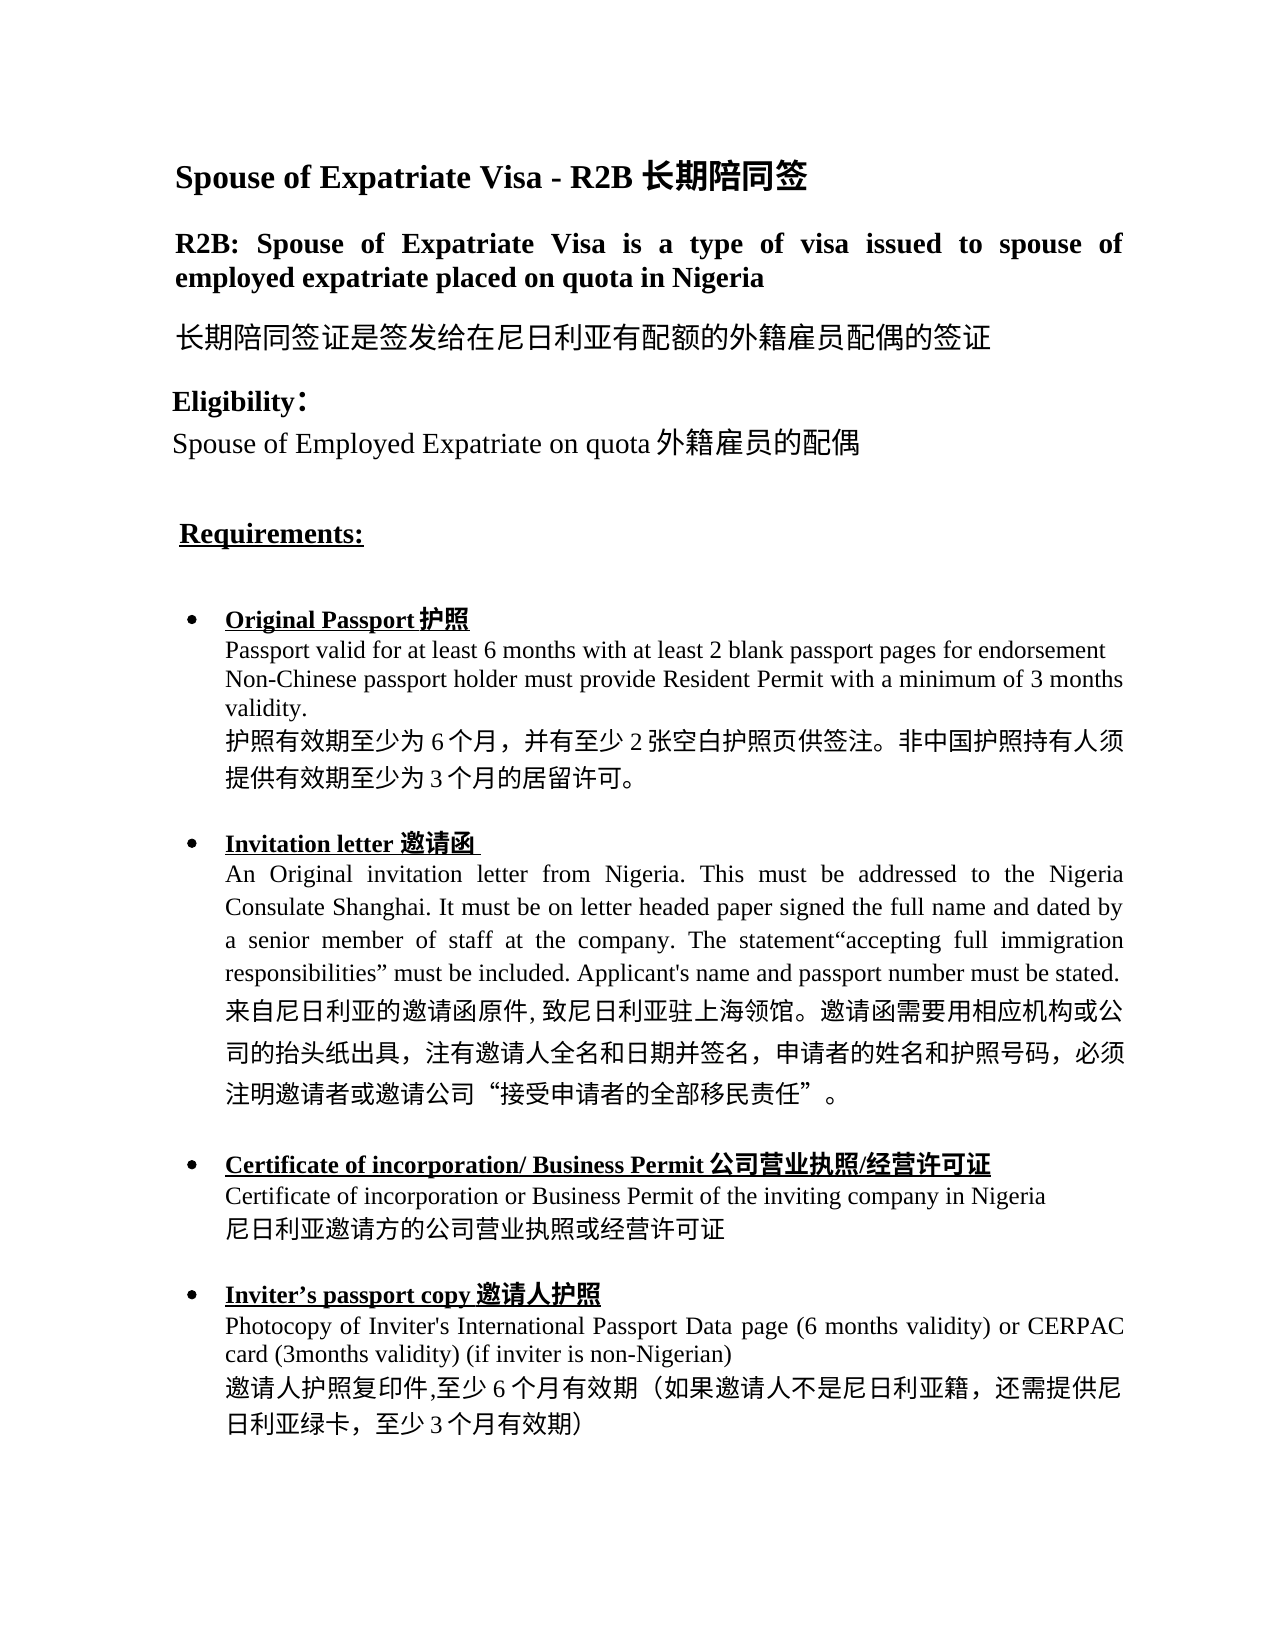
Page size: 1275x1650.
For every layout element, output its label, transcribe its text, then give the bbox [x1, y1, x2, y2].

list Inviter’s passport copy邀请人护照 [187, 1274, 1125, 1311]
list Invitation letter 邀请函 [187, 823, 1125, 859]
list Photocopy of Inviter's International Passport Data page (6 months validity) or CERPAC card (3months validity) (if inviter is non-Nigerian) [225, 1311, 1125, 1368]
text R2B: Spouse of Expatriate Visa is a type of visa issued to spouse of employed expatriate placed on quota in Nigeria [175, 226, 1125, 293]
list Non-Chinese passport holder must provide Resident Permit with a minimum of 3 months validity. [225, 664, 1125, 722]
text Requirements: [150, 516, 1125, 550]
text Spouse of Expatriate Visa - R2B 长期陪同签 [150, 150, 1125, 198]
text 长期陪同签证是签发给在尼日利亚有配额的外籍雇员配偶的签证 [175, 314, 1125, 356]
list An Original invitation letter from Nigeria. This must be addressed to the Nigeria Consulate Shanghai. It must be on letter headed paper signed the full name and dated by a senior member of staff at the company. The statement“accepting full immigration responsibilities” must be included. Applicant's name and passport number must be stated. [225, 859, 1125, 987]
list 尼日利亚邀请方的公司营业执照或经营许可证 [225, 1209, 1125, 1246]
text Spouse of Employed Expatriate on quota外籍雇员的配偶 [150, 419, 1125, 462]
list 邀请人护照复印件,至少6个月有效期（如果邀请人不是尼日利亚籍，还需提供尼日利亚绿卡，至少3个月有效期） [225, 1368, 1125, 1441]
list Certificate of incorporation/ Business Permit公司营业执照/经营许可证 [187, 1144, 1125, 1181]
list 来自尼日利亚的邀请函原件, 致尼日利亚驻上海领馆。邀请函需要用相应机构或公司的抬头纸出具，注有邀请人全名和日期并签名，申请者的姓名和护照号码，必须注明邀请者或邀请公司“接受申请者的全部移民责任”。 [225, 991, 1125, 1111]
text Eligibility： [150, 377, 1125, 419]
list Passport valid for at least 6 months with at least 2 blank passport pages for endorsement [225, 636, 1125, 664]
list 护照有效期至少为6个月，并有至少2张空白护照页供签注。非中国护照持有人须提供有效期至少为3个月的居留许可。 [225, 722, 1125, 794]
list Original Passport护照 [187, 599, 1125, 636]
list Certificate of incorporation or Business Permit of the inviting company in Nigeria [225, 1181, 1125, 1209]
